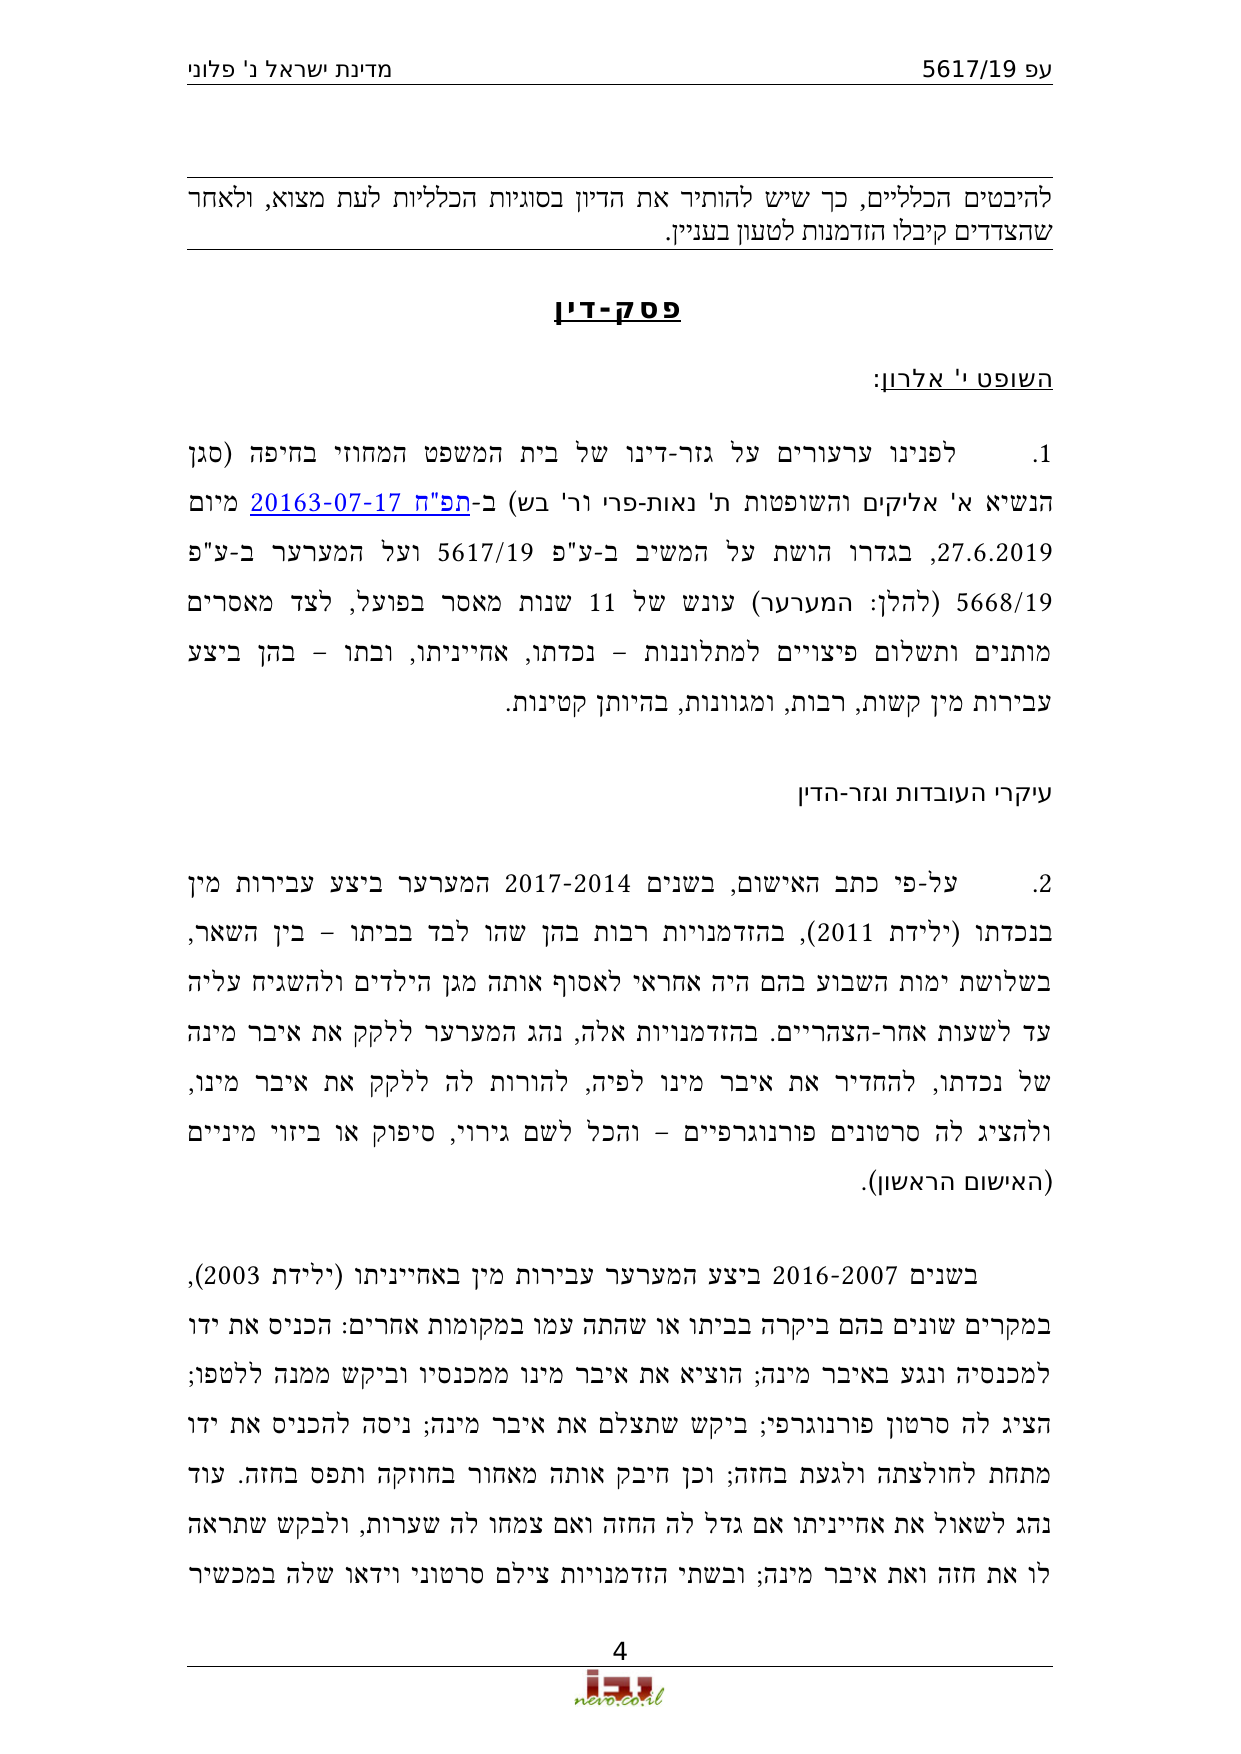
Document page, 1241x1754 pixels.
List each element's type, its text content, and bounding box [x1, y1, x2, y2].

picture [574, 1669, 666, 1707]
list עיקרי העובדות וגזר-הדין [187, 778, 1053, 808]
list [187, 1258, 1053, 1590]
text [187, 178, 1053, 249]
text השופט י' אלרון: [187, 364, 1053, 393]
list לפנינו ערעורים על גזר-דינו של בית המשפט המחוזי בחיפה (סגן הנשיא א' אליקים והשופטות ת' נאות-פרי ור' בש) ב-תפ"ח 20163-07-17 מיום 27.6.2019, בגדרו הושת על המשיב ב-ע"פ 5617/19 ועל המערער ב-ע"פ 5668/19 (להלן: המערער) עונש של 11 שנות מאסר בפועל, לצד מאסרים מותנים ותשלום פיצויים למתלוננות – נכדתו, אחייניתו, ובתו – בהן ביצע עבירות מין קשות, רבות, ומגוונות, בהיותן קטינות. [187, 436, 1053, 718]
table_header פסק-דין [182, 291, 1053, 337]
list על-פי כתב האישום, בשנים 2017-2014 המערער ביצע עבירות מין בנכדתו (ילידת 2011), בהזדמנויות רבות בהן שהו לבד בביתו – בין השאר, בשלושת ימות השבוע בהם היה אחראי לאסוף אותה מגן הילדים ולהשגיח עליה עד לשעות אחר-הצהריים. בהזדמנויות אלה, נהג המערער ללקק את איבר מינה של נכדתו, להחדיר את איבר מינו לפיה, להורות לה ללקק את איבר מינו, ולהציג לה סרטונים פורנוגרפיים – והכל לשם גירוי, סיפוק או ביזוי מיניים (האישום הראשון). [187, 866, 1053, 1198]
